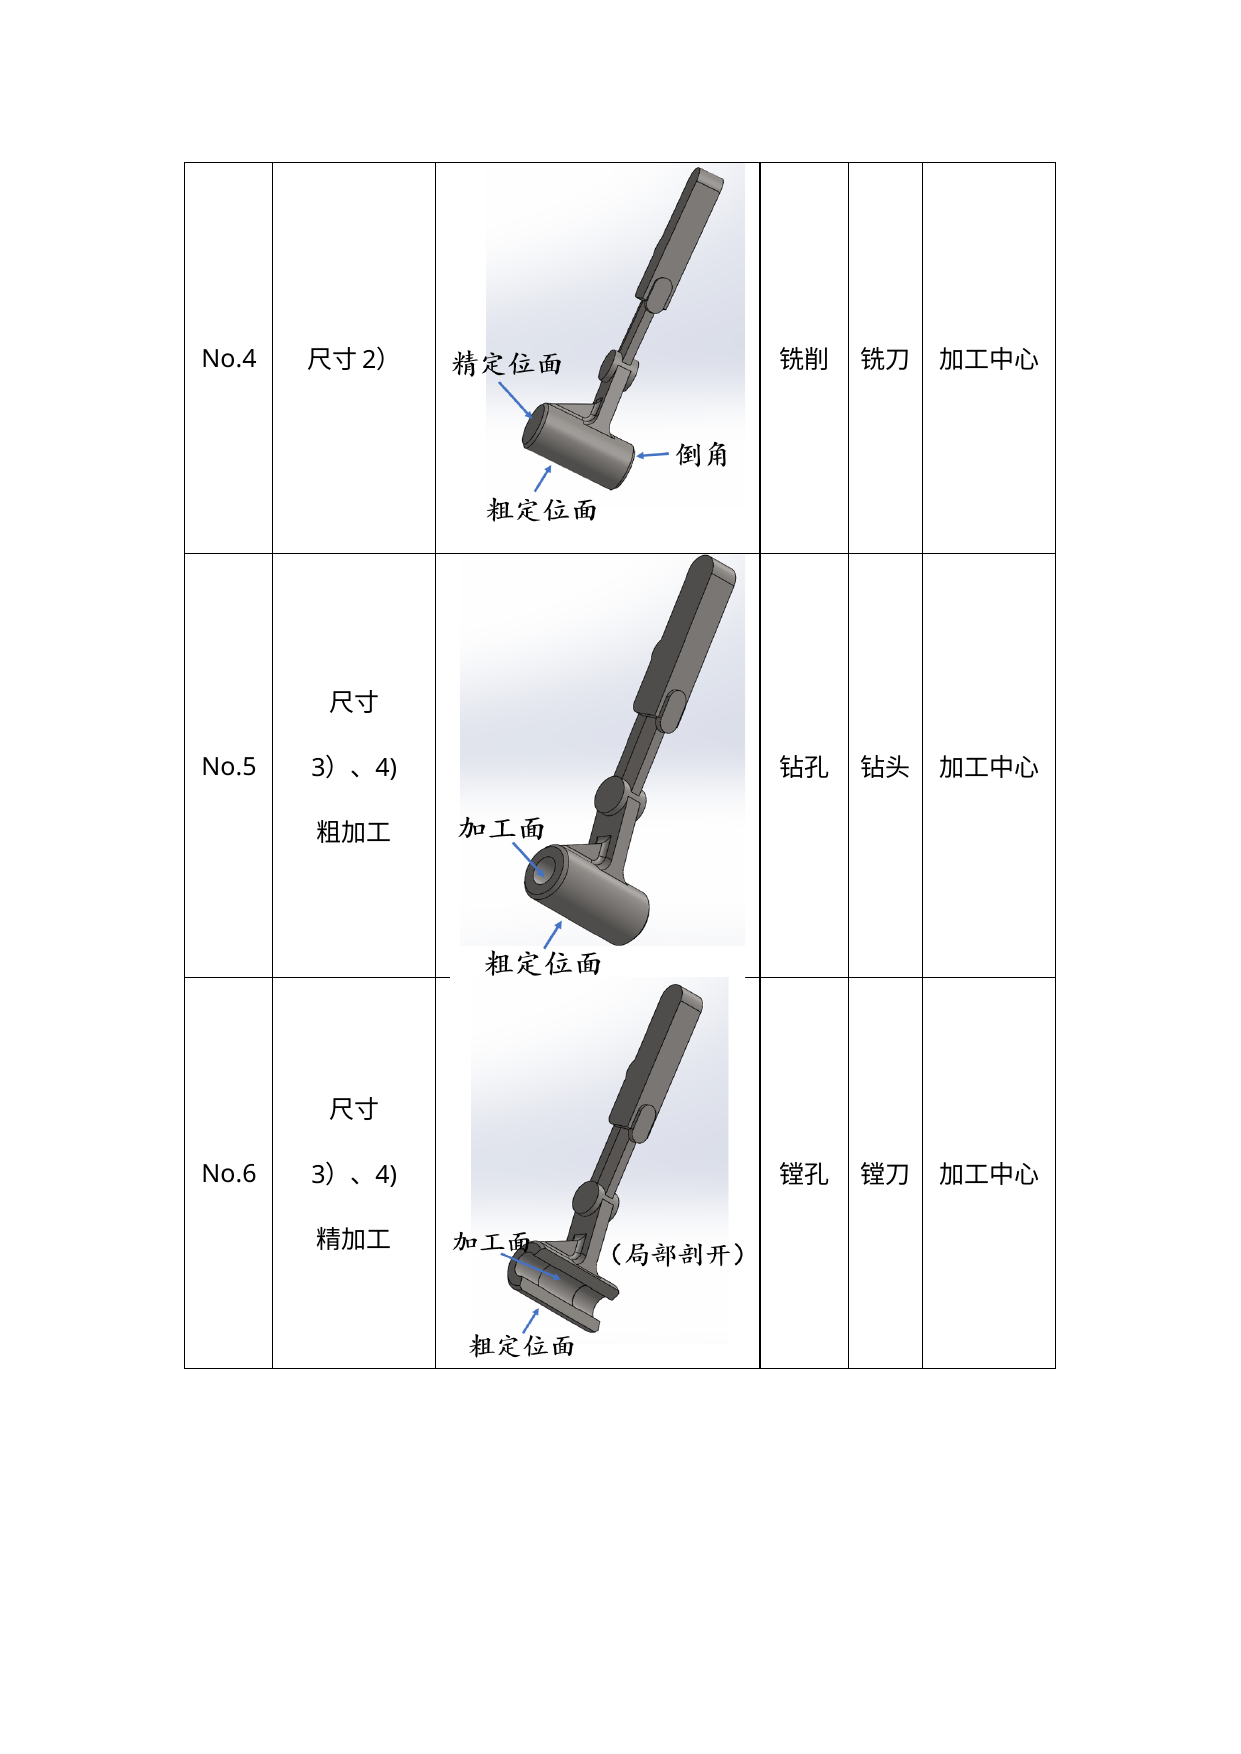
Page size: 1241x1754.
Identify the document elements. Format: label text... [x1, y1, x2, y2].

table_cell No.5 [185, 554, 272, 977]
table_cell 镗孔 [761, 978, 848, 1368]
table_cell 铣削 [761, 163, 848, 553]
table_cell No.6 [185, 978, 272, 1368]
table_cell 尺寸2） [273, 163, 435, 553]
table_cell 加工中心 [923, 163, 1055, 553]
table_cell [436, 163, 759, 553]
table_cell 钻头 [849, 554, 922, 977]
table_cell 铣刀 [849, 163, 922, 553]
table_cell [746, 554, 759, 977]
picture [450, 554, 746, 1360]
table_cell 镗刀 [849, 978, 922, 1368]
table_cell No.4 [185, 163, 272, 553]
table_cell 钻孔 [761, 554, 848, 977]
picture [450, 163, 746, 526]
table_cell 加工中心 [923, 554, 1055, 977]
table_cell 加工中心 [923, 978, 1055, 1368]
table_cell [436, 554, 450, 977]
table_cell [436, 978, 759, 1368]
table_cell 尺寸3）、4) 精加工 [273, 978, 435, 1368]
table_cell 尺寸3）、4) 粗加工 [273, 554, 435, 977]
